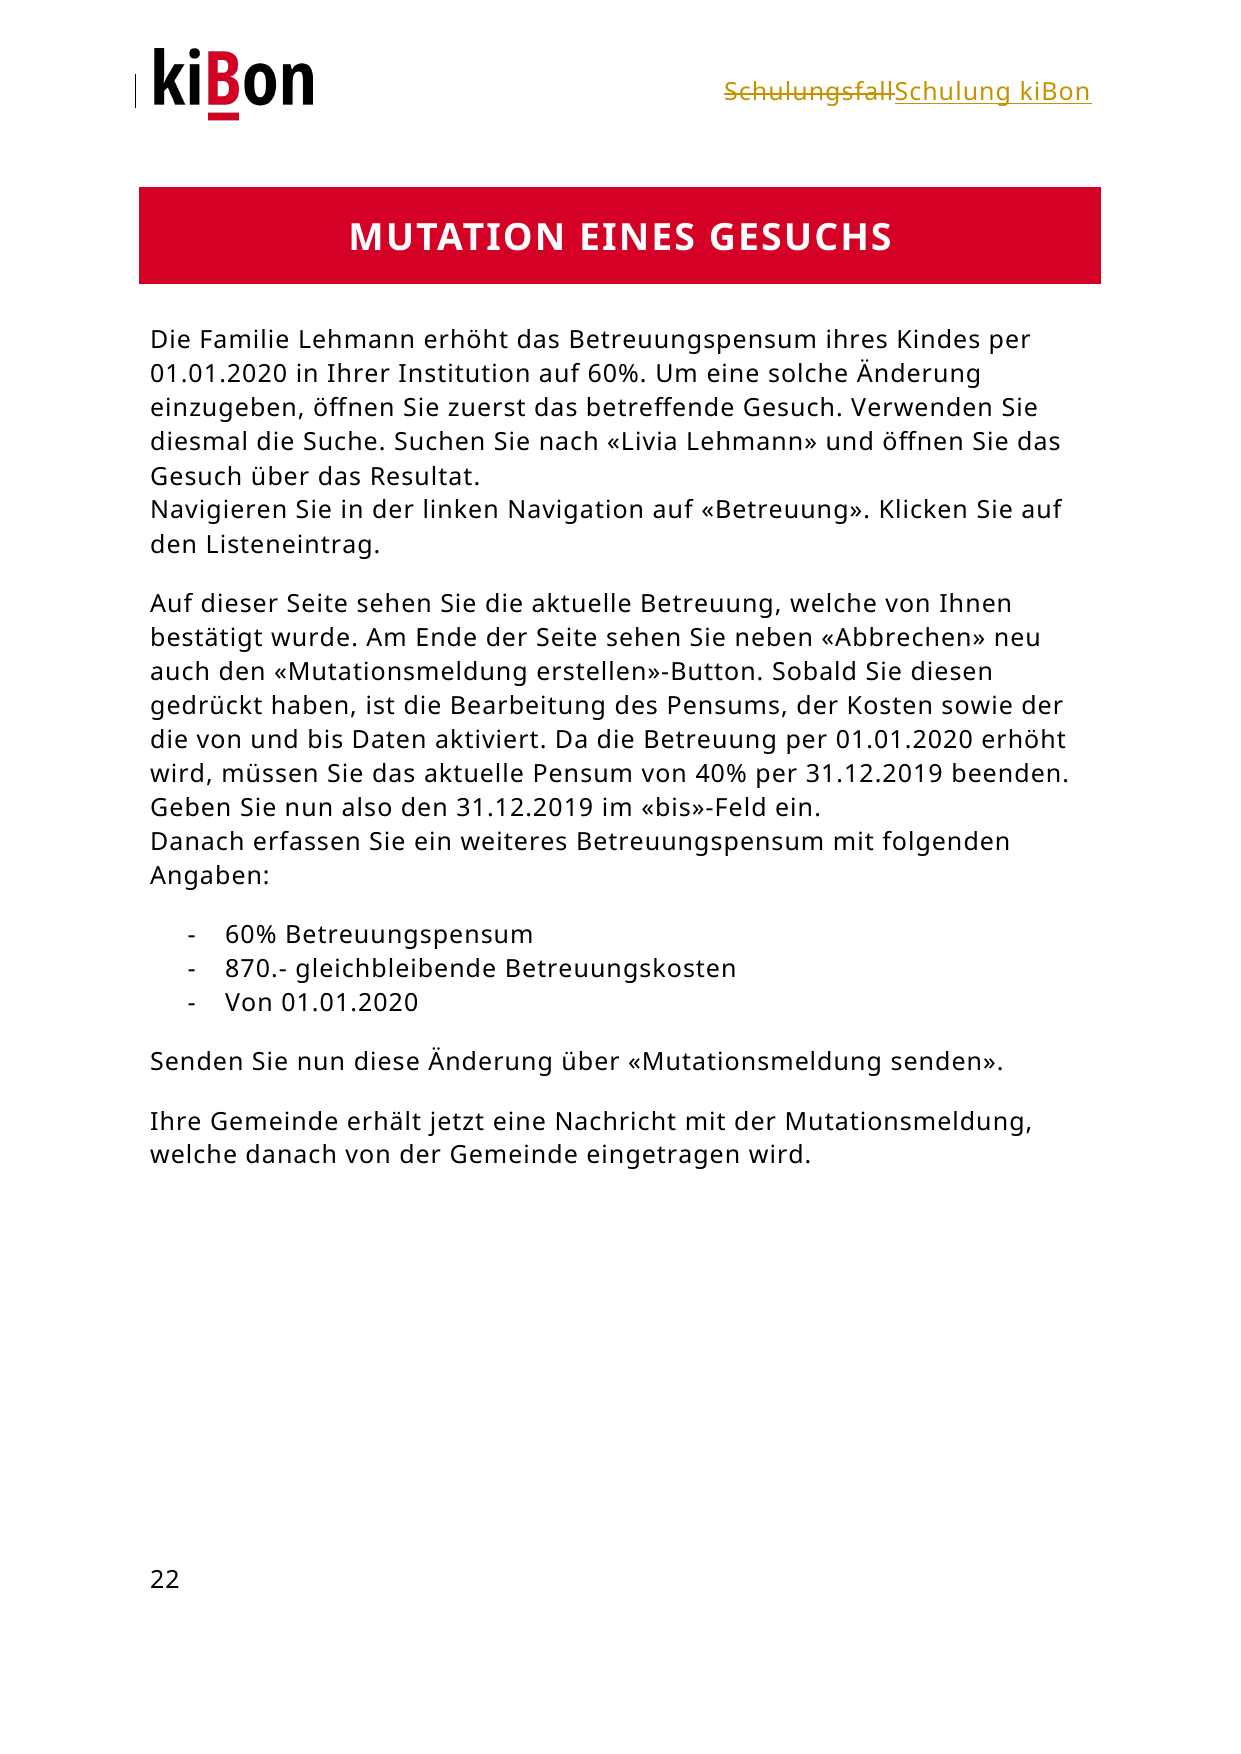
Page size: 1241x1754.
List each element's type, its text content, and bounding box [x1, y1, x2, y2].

list Von 01.01.2020 [187, 985, 1090, 1019]
text Senden Sie nun diese Änderung über «Mutationsmeldung senden». [150, 1044, 1090, 1078]
text Auf dieser Seite sehen Sie die aktuelle Betreuung, welche von Ihnen bestätigt wurde. Am Ende der Seite sehen Sie neben «Abbrechen» neu auch den «Mutationsmeldung erstellen»-Button. Sobald Sie diesen gedrückt haben, ist die Bearbeitung des Pensums, der Kosten sowie der die von und bis Daten aktiviert. Da die Betreuung per 01.01.2020 erhöht wird, müssen Sie das aktuelle Pensum von 40% per 31.12.2019 beenden. Geben Sie nun also den 31.12.2019 im «bis»-Feld ein. Danach erfassen Sie ein weiteres Betreuungspensum mit folgenden Angaben: [150, 585, 1090, 892]
title Mutation eines Gesuchs [142, 190, 1098, 282]
list 870.- gleichbleibende Betreuungskosten [187, 951, 1090, 985]
list 60% Betreuungspensum [187, 917, 1090, 951]
text Ihre Gemeinde erhält jetzt eine Nachricht mit der Mutationsmeldung, welche danach von der Gemeinde eingetragen wird. [150, 1103, 1090, 1171]
picture [150, 25, 317, 128]
text Die Familie Lehmann erhöht das Betreuungspensum ihres Kindes per 01.01.2020 in Ihrer Institution auf 60%. Um eine solche Änderung einzugeben, öffnen Sie zuerst das betreffende Gesuch. Verwenden Sie diesmal die Suche. Suchen Sie nach «Livia Lehmann» und öffnen Sie das Gesuch über das Resultat. Navigieren Sie in der linken Navigation auf «Betreuung». Klicken Sie auf den Listeneintrag. [150, 322, 1090, 560]
